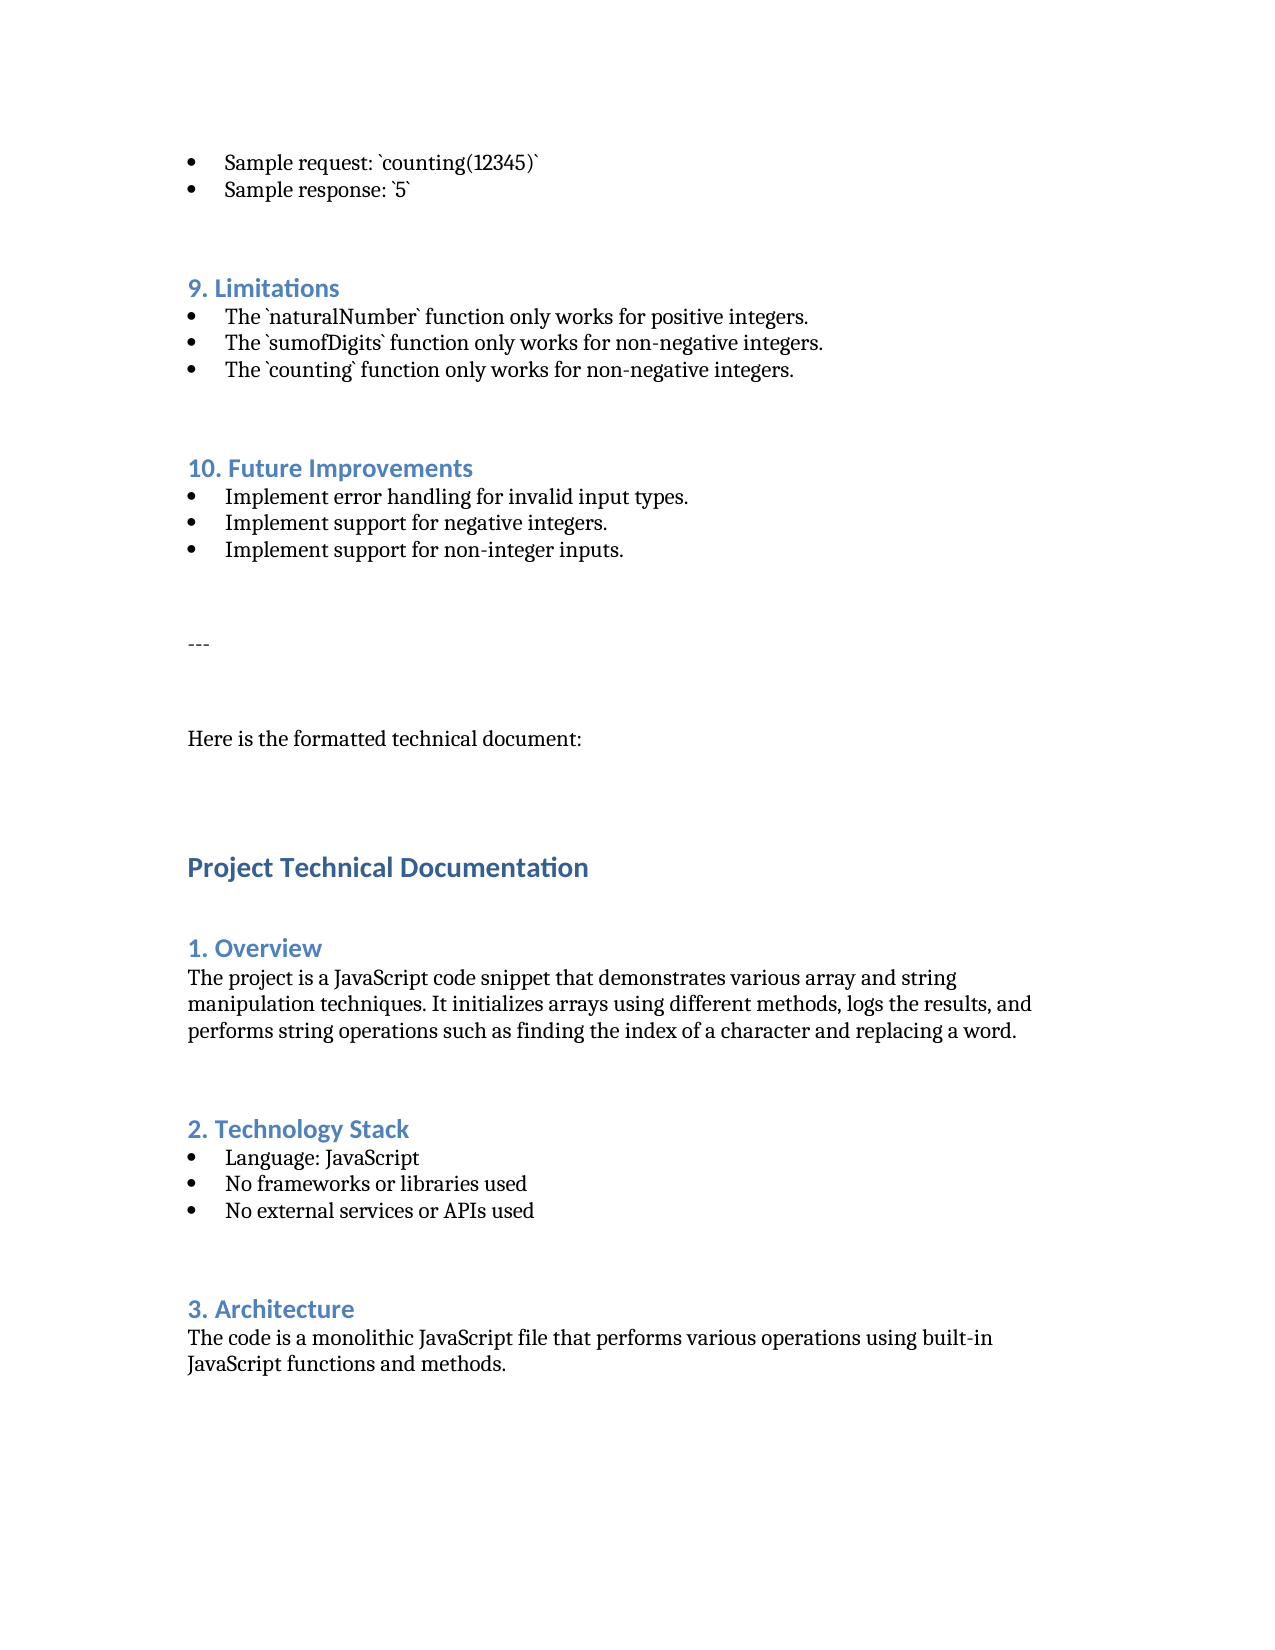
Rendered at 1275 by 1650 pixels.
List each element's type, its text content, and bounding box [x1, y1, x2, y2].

text Implement support for non-integer inputs. [187, 537, 1087, 563]
text 3. Architecture [187, 1292, 1087, 1325]
text Sample request: `counting(12345)` [187, 150, 1087, 176]
text The `naturalNumber` function only works for positive integers. [187, 304, 1087, 330]
text Language: JavaScript [187, 1145, 1087, 1171]
text Sample response: `5` [187, 176, 1087, 203]
text The `sumofDigits` function only works for non-negative integers. [187, 330, 1087, 356]
text Here is the formatted technical document: [187, 725, 1087, 752]
text Implement support for negative integers. [187, 510, 1087, 537]
text Implement error handling for invalid input types. [187, 484, 1087, 510]
text 9. Limitations [187, 271, 1087, 304]
text The code is a monolithic JavaScript file that performs various operations using built-in JavaScript functions and methods. [187, 1325, 1087, 1378]
text Project Technical Documentation [187, 849, 1087, 884]
text 2. Technology Stack [187, 1112, 1087, 1145]
text The project is a JavaScript code snippet that demonstrates various array and string manipulation techniques. It initializes arrays using different methods, logs the results, and performs string operations such as finding the index of a character and replacing a word. [187, 965, 1087, 1044]
text No frameworks or libraries used [187, 1171, 1087, 1197]
text --- [187, 631, 1087, 657]
text No external services or APIs used [187, 1197, 1087, 1224]
text 10. Future Improvements [187, 451, 1087, 484]
text 1. Overview [187, 932, 1087, 965]
text The `counting` function only works for non-negative integers. [187, 356, 1087, 383]
